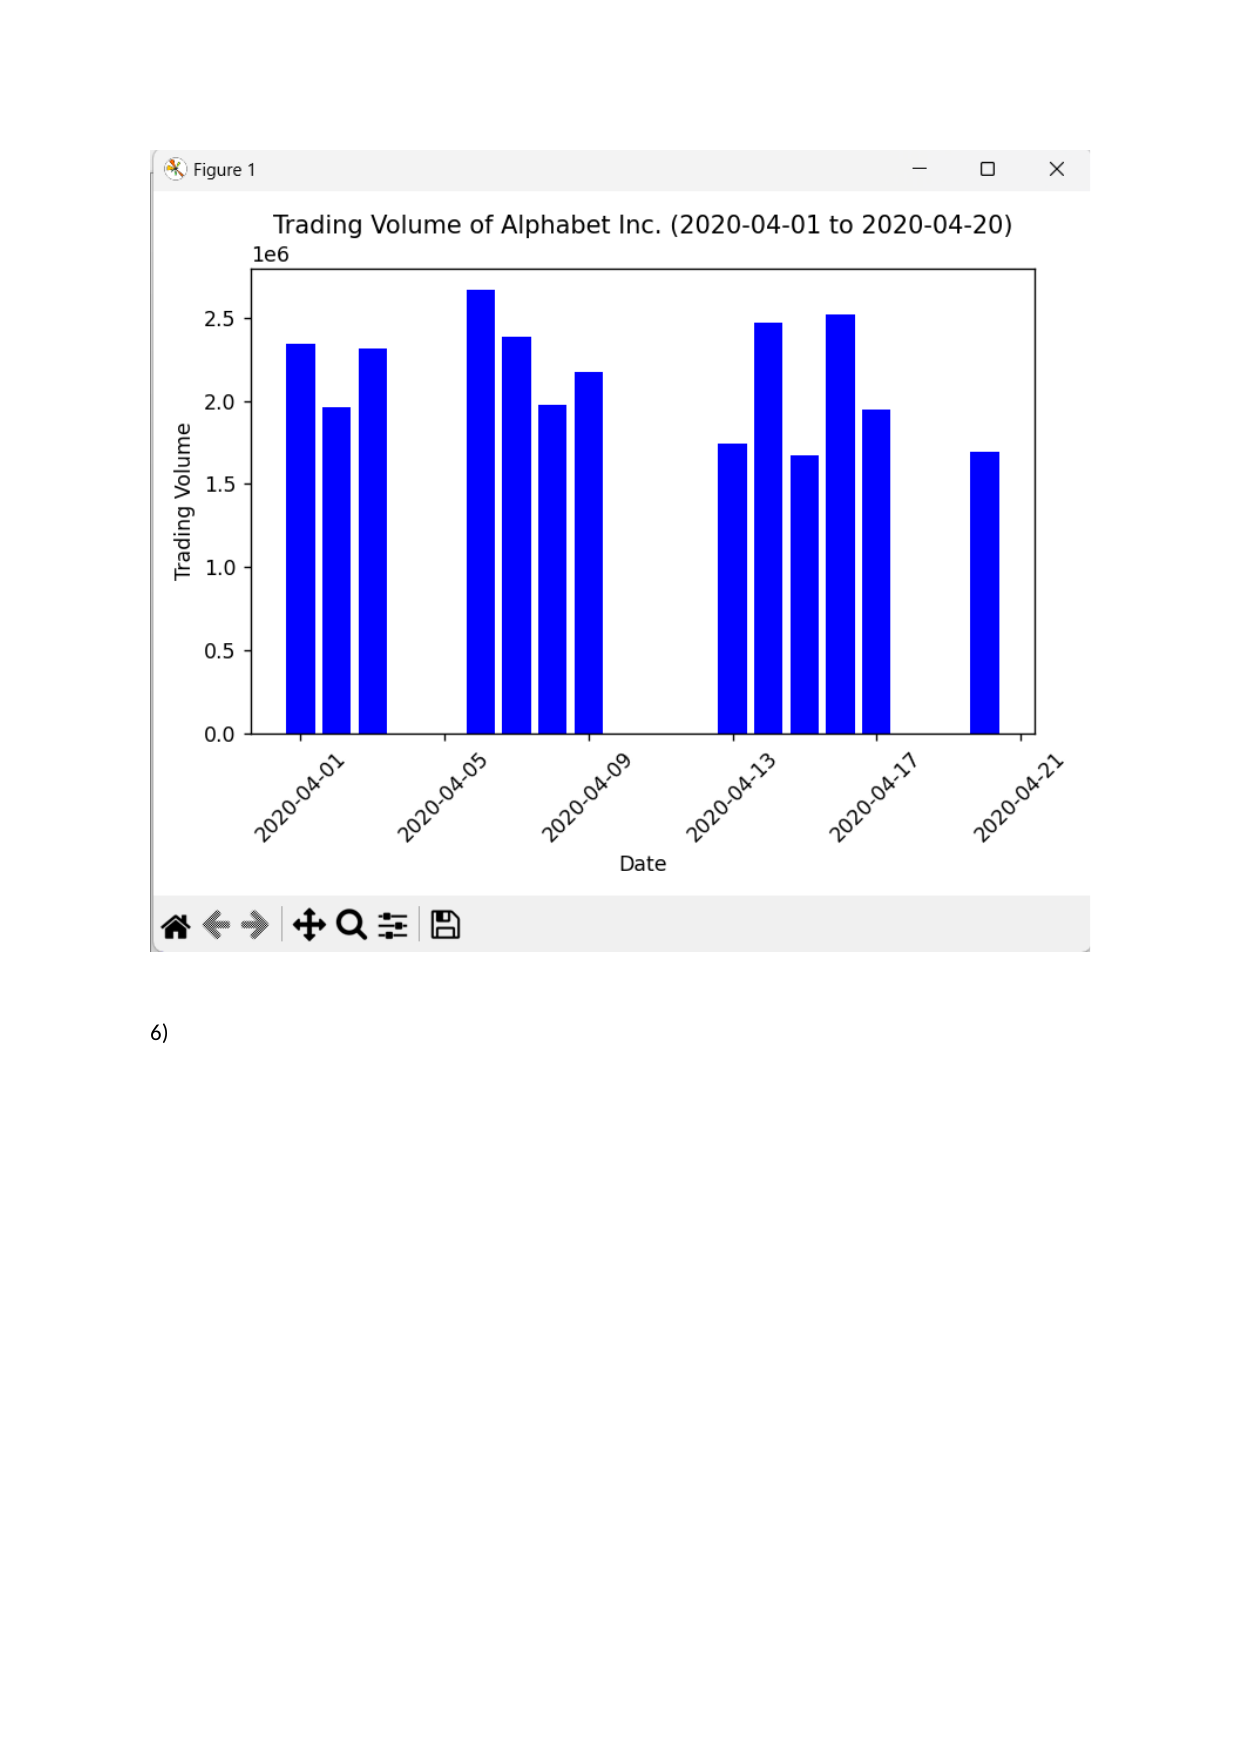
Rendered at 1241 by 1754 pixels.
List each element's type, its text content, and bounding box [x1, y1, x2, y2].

text 6) [150, 1018, 1090, 1046]
picture [150, 150, 1091, 952]
